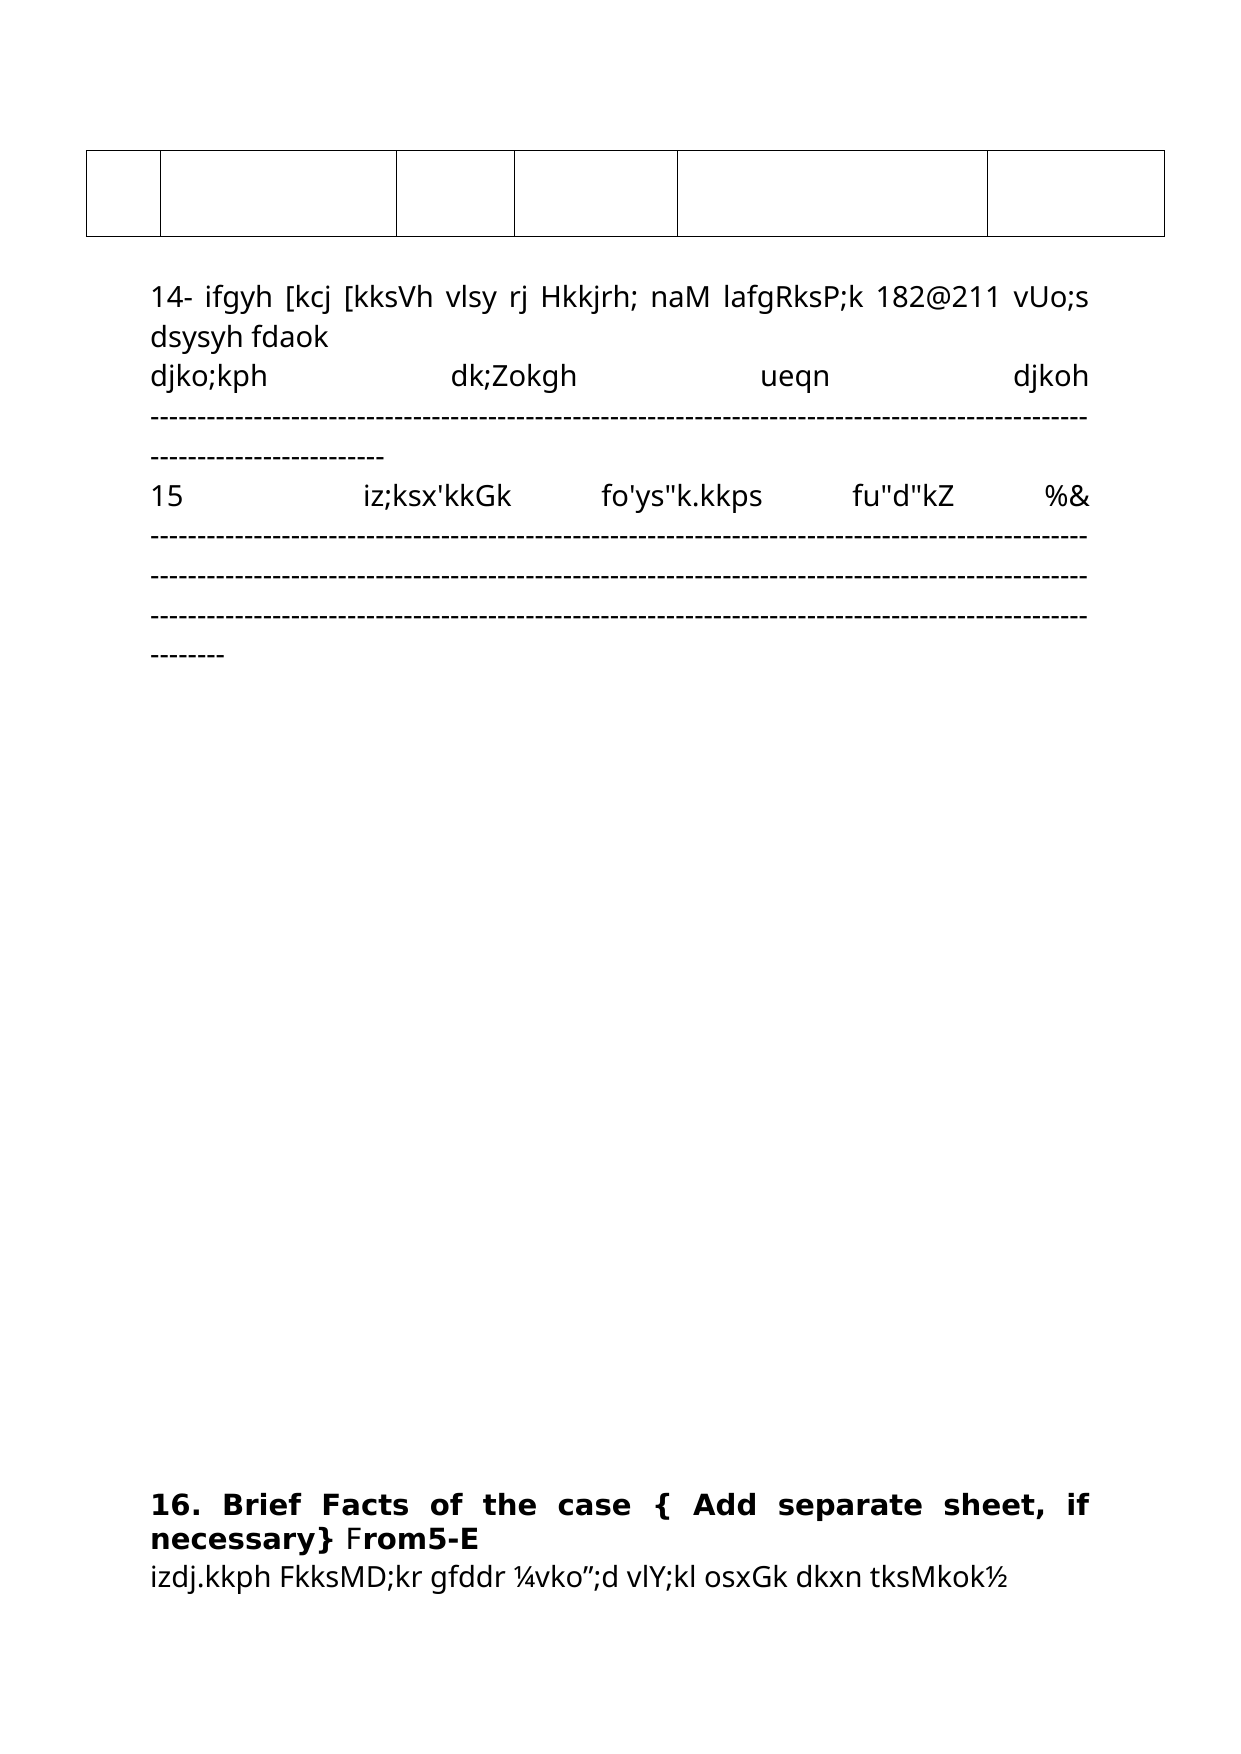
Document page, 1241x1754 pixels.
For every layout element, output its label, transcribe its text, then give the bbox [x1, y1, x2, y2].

text 14- ifgyh [kcj [kksVh vlsy rj Hkkjrh; naM lafgRksP;k 182@211 vUo;s dsysyh fdaok [150, 276, 1090, 356]
table_cell [678, 151, 987, 236]
text izdj.kkph FkksMD;kr gfddr ¼vko”;d vlY;kl osxGk dkxn tksMkok½ [150, 1556, 1090, 1596]
table_cell [988, 151, 1164, 236]
table_cell [161, 151, 396, 236]
text djko;kph dk;Zokgh ueqn djkoh ----------------------------------------------------------------------------------------------------------------------------- [150, 356, 1090, 475]
table_cell [397, 151, 514, 236]
table_cell [87, 151, 160, 236]
text 16. Brief Facts of the case { Add separate sheet, if necessary} From5-E [150, 1488, 1090, 1556]
text 15 iz;ksx'kkGk fo'ys"k.kkps fu"d"kZ %& -------------------------------------------------------------------------------------------------------------------------------------------------------------------------------------------------------------------------------------------------------------------------------------------------------------------- [150, 475, 1090, 673]
table_cell [515, 151, 677, 236]
